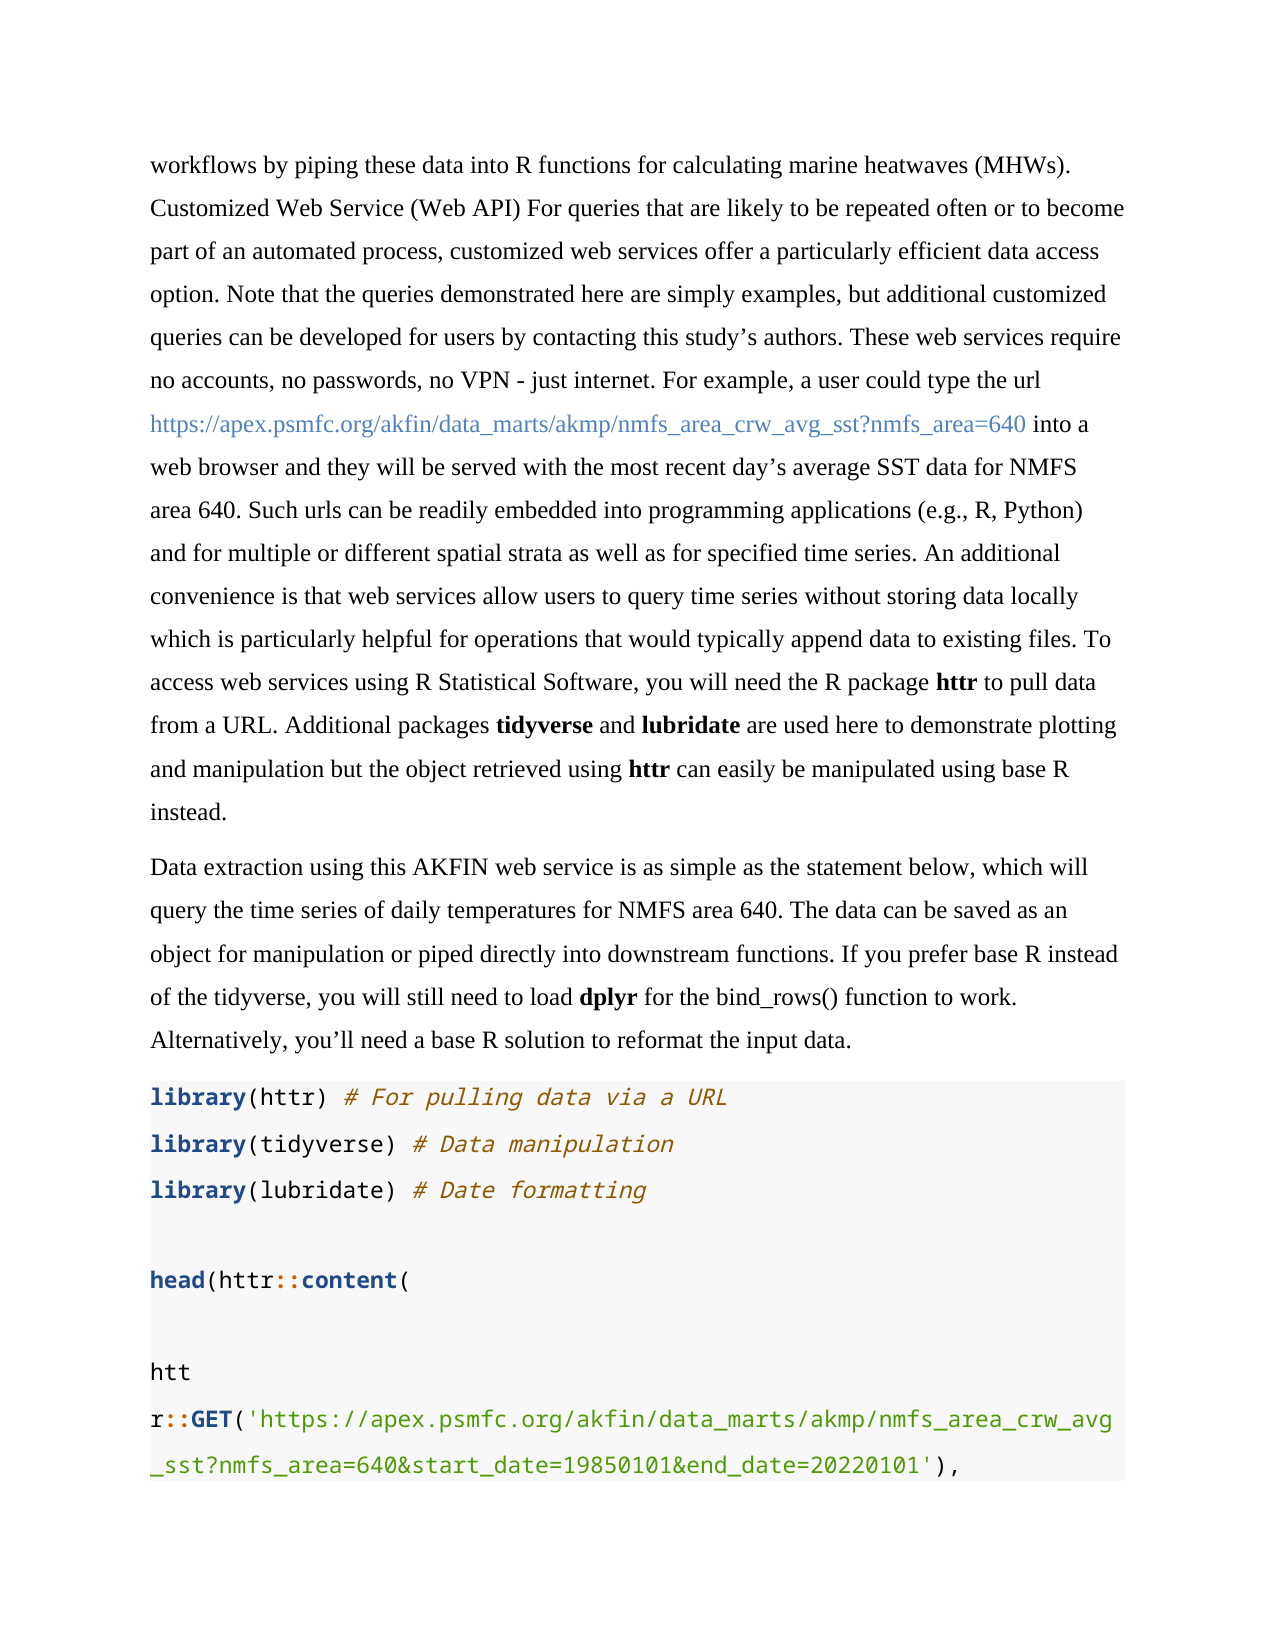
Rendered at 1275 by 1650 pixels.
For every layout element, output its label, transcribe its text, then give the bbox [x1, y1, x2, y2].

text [150, 1081, 1125, 1481]
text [150, 150, 1125, 826]
text Data extraction using this AKFIN web service is as simple as the statement below, which will query the time series of daily temperatures for NMFS area 640. The data can be saved as an object for manipulation or piped directly into downstream functions. If you prefer base R instead of the tidyverse, you will still need to load dplyr for the bind_rows() function to work. Alternatively, you’ll need a base R solution to reformat the input data. [150, 852, 1125, 1054]
